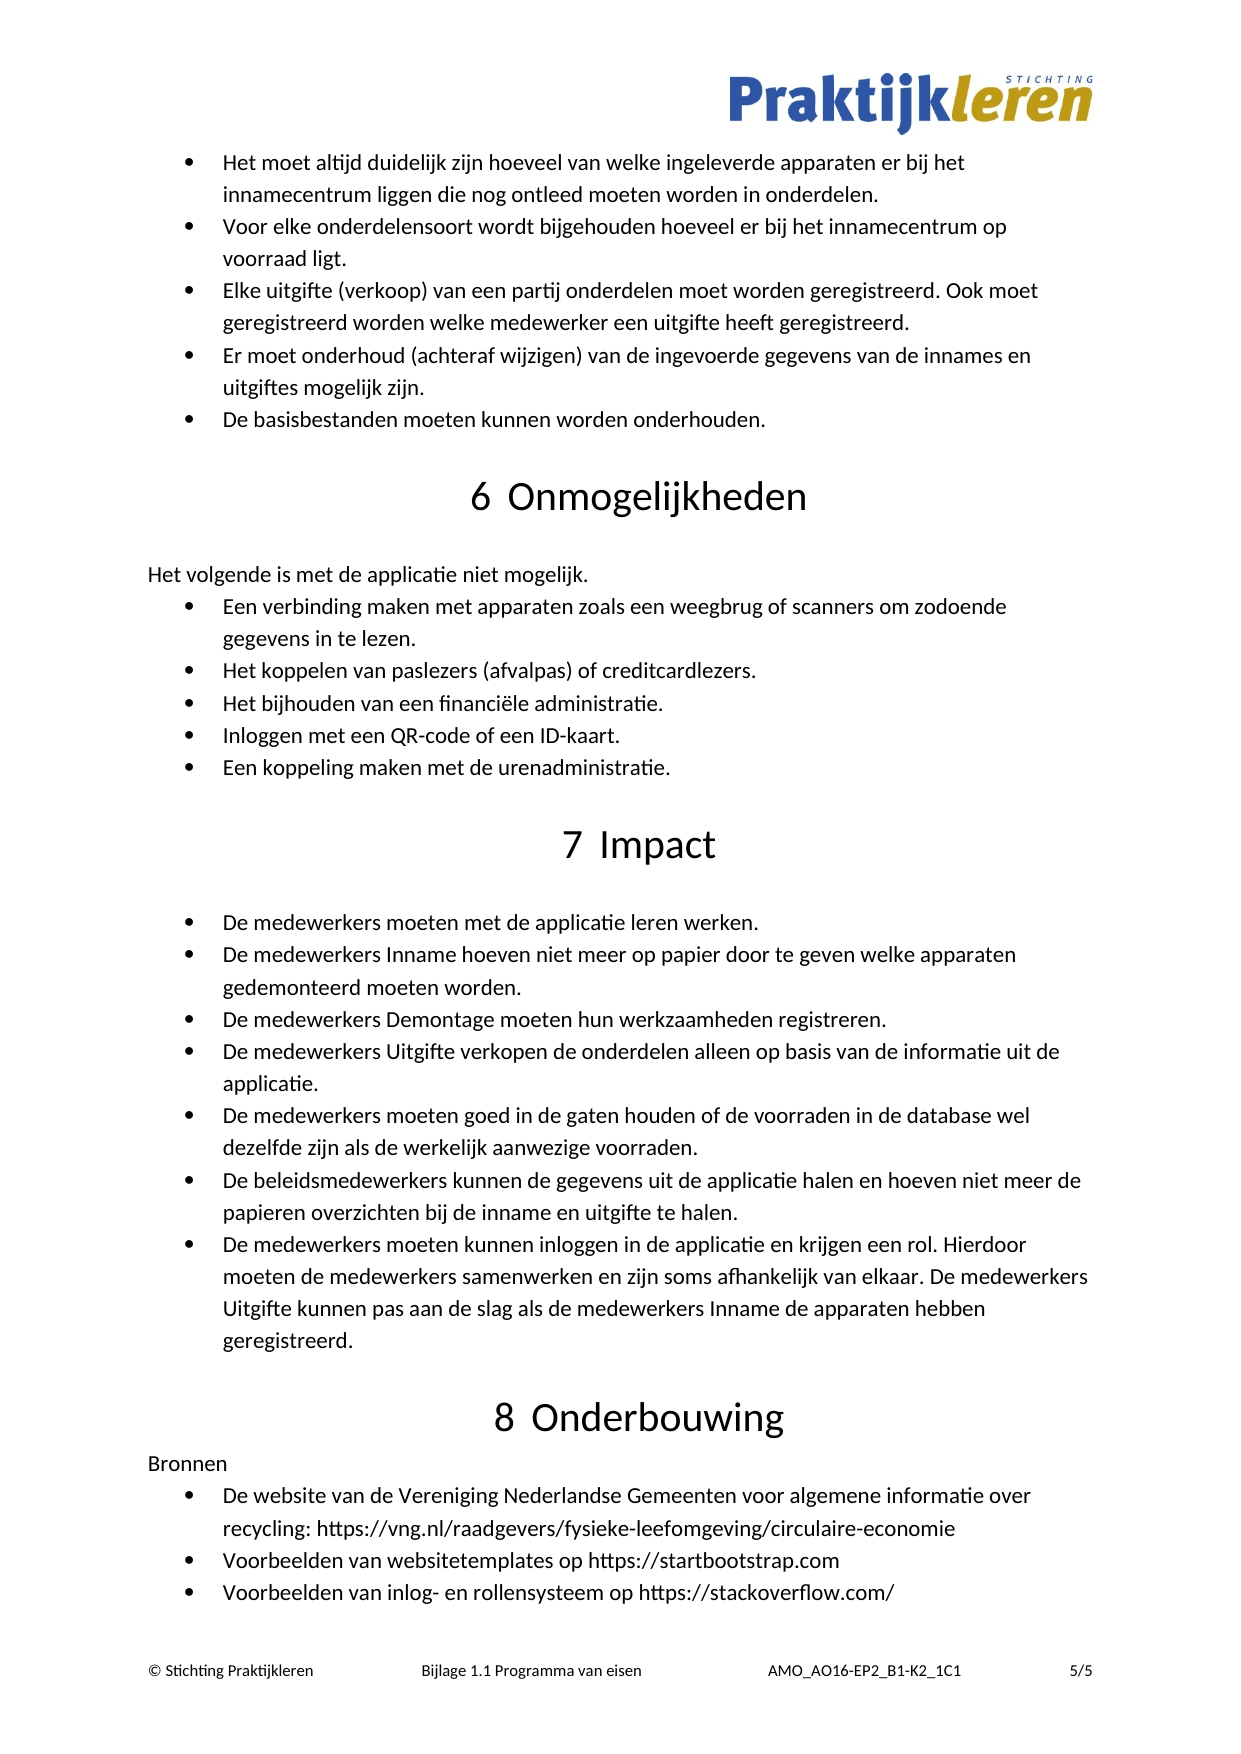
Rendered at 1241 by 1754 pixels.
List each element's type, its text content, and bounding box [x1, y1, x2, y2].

list De medewerkers moeten met de applicatie leren werken. [185, 908, 1093, 936]
picture [730, 73, 1093, 135]
list Voorbeelden van websitetemplates op https://startbootstrap.com [185, 1546, 1093, 1574]
list De medewerkers moeten kunnen inloggen in de applicatie en krijgen een rol. Hierdoor moeten de medewerkers samenwerken en zijn soms afhankelijk van elkaar. De medewerkers Uitgifte kunnen pas aan de slag als de medewerkers Inname de apparaten hebben geregistreerd. [185, 1230, 1093, 1355]
list De medewerkers Inname hoeven niet meer op papier door te geven welke apparaten gedemonteerd moeten worden. [185, 940, 1093, 1001]
list Er moet onderhoud (achteraf wijzigen) van de ingevoerde gegevens van de innames en uitgiftes mogelijk zijn. [185, 341, 1093, 401]
list Inloggen met een QR-code of een ID-kaart. [185, 721, 1093, 749]
list De beleidsmedewerkers kunnen de gegevens uit de applicatie halen en hoeven niet meer de papieren overzichten bij de inname en uitgifte te halen. [185, 1166, 1093, 1226]
list De basisbestanden moeten kunnen worden onderhouden. [185, 405, 1093, 433]
list Het bijhouden van een financiële administratie. [185, 689, 1093, 717]
list Voorbeelden van inlog- en rollensysteem op https://stackoverflow.com/ [185, 1578, 1093, 1606]
text Bronnen [148, 1449, 1093, 1477]
list Een koppeling maken met de urenadministratie. [185, 753, 1093, 781]
subtitle Impact [185, 818, 1093, 868]
list De medewerkers Demontage moeten hun werkzaamheden registreren. [185, 1005, 1093, 1033]
list Een verbinding maken met apparaten zoals een weegbrug of scanners om zodoende gegevens in te lezen. [185, 592, 1093, 652]
list Het volgende is met de applicatie niet mogelijk. [148, 560, 1093, 588]
list Voor elke onderdelensoort wordt bijgehouden hoeveel er bij het innamecentrum op voorraad ligt. [185, 212, 1093, 272]
list Elke uitgifte (verkoop) van een partij onderdelen moet worden geregistreerd. Ook moet geregistreerd worden welke medewerker een uitgifte heeft geregistreerd. [185, 276, 1093, 337]
subtitle Onderbouwing [185, 1391, 1093, 1442]
subtitle Onmogelijkheden [185, 469, 1093, 520]
list Het moet altijd duidelijk zijn hoeveel van welke ingeleverde apparaten er bij het innamecentrum liggen die nog ontleed moeten worden in onderdelen. [185, 148, 1093, 208]
list De medewerkers moeten goed in de gaten houden of de voorraden in de database wel dezelfde zijn als de werkelijk aanwezige voorraden. [185, 1101, 1093, 1162]
list De website van de Vereniging Nederlandse Gemeenten voor algemene informatie over recycling: https://vng.nl/raadgevers/fysieke-leefomgeving/circulaire-economie [185, 1482, 1093, 1542]
list De medewerkers Uitgifte verkopen de onderdelen alleen op basis van de informatie uit de applicatie. [185, 1037, 1093, 1097]
list Het koppelen van paslezers (afvalpas) of creditcardlezers. [185, 657, 1093, 685]
